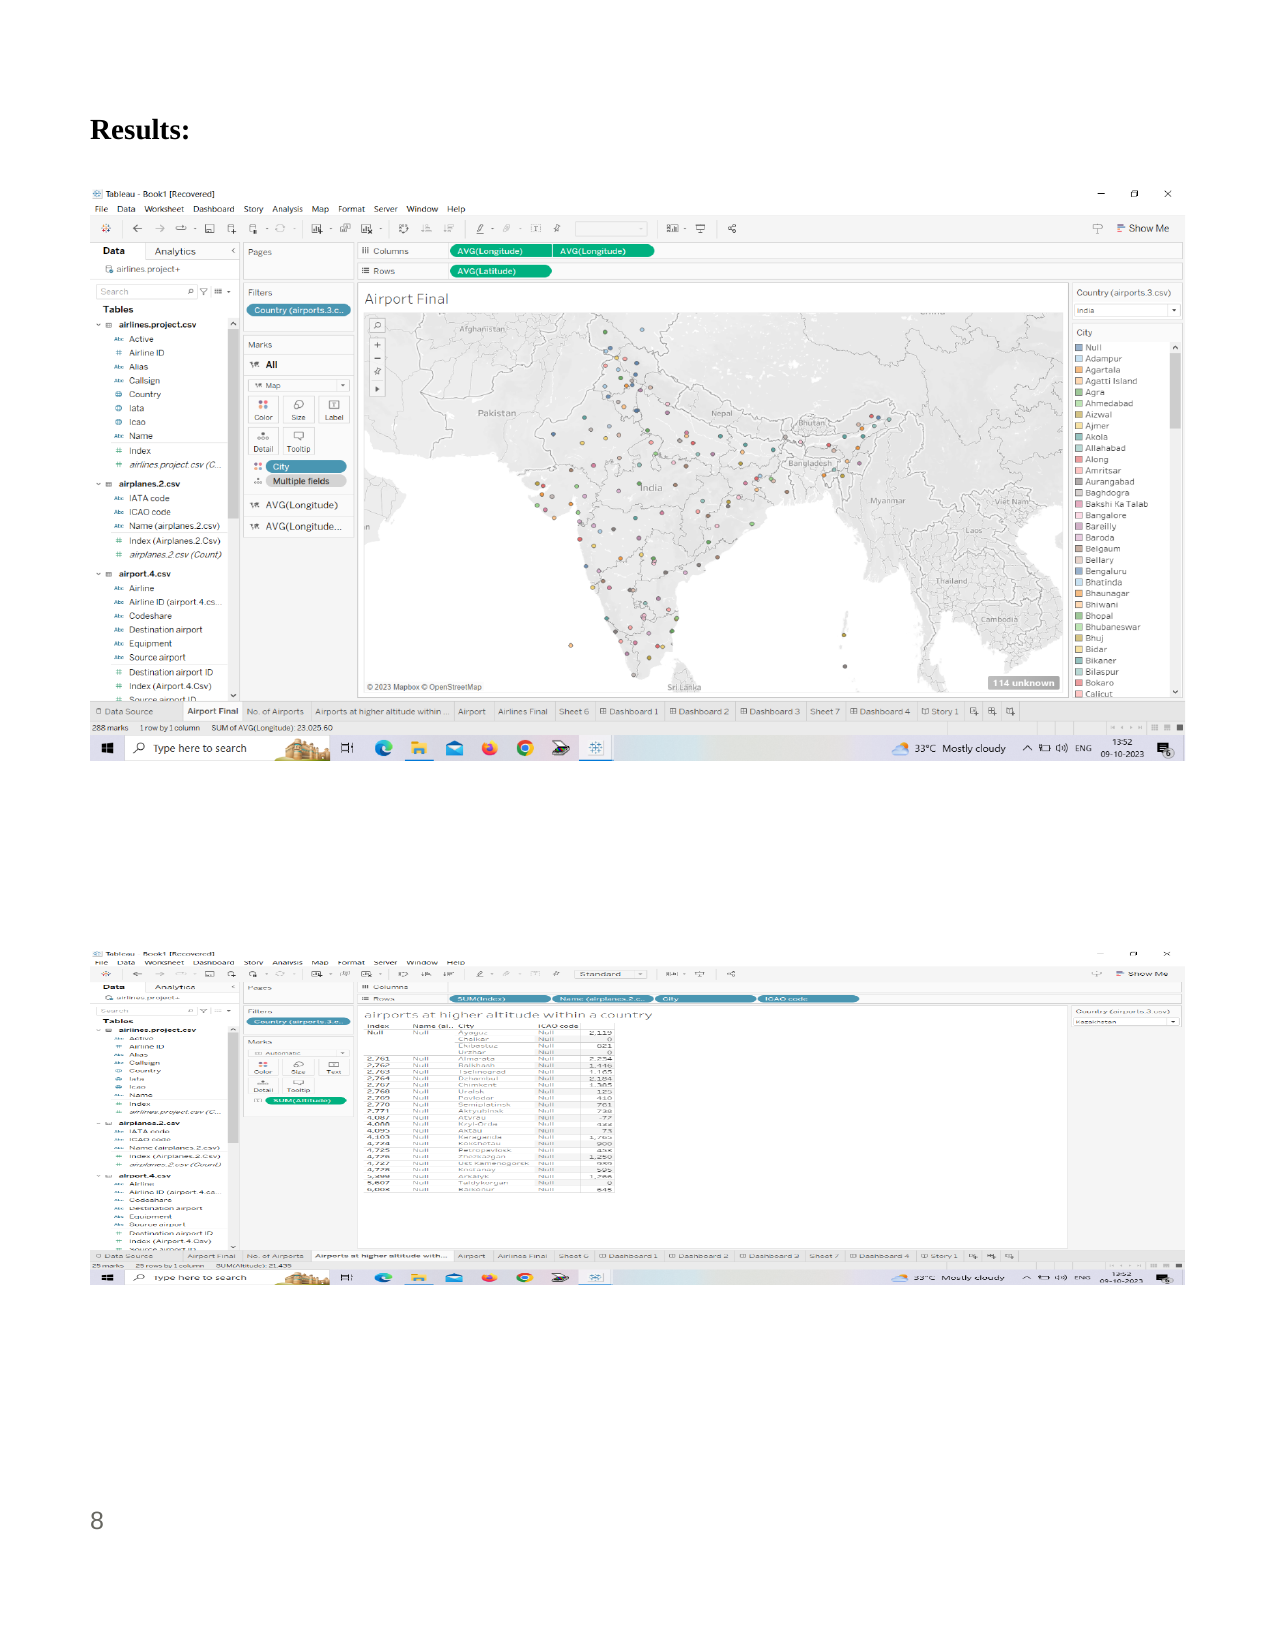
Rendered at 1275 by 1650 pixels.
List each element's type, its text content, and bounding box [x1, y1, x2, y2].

text Results: [90, 112, 1185, 146]
picture [90, 186, 1186, 761]
picture [90, 949, 1185, 1285]
